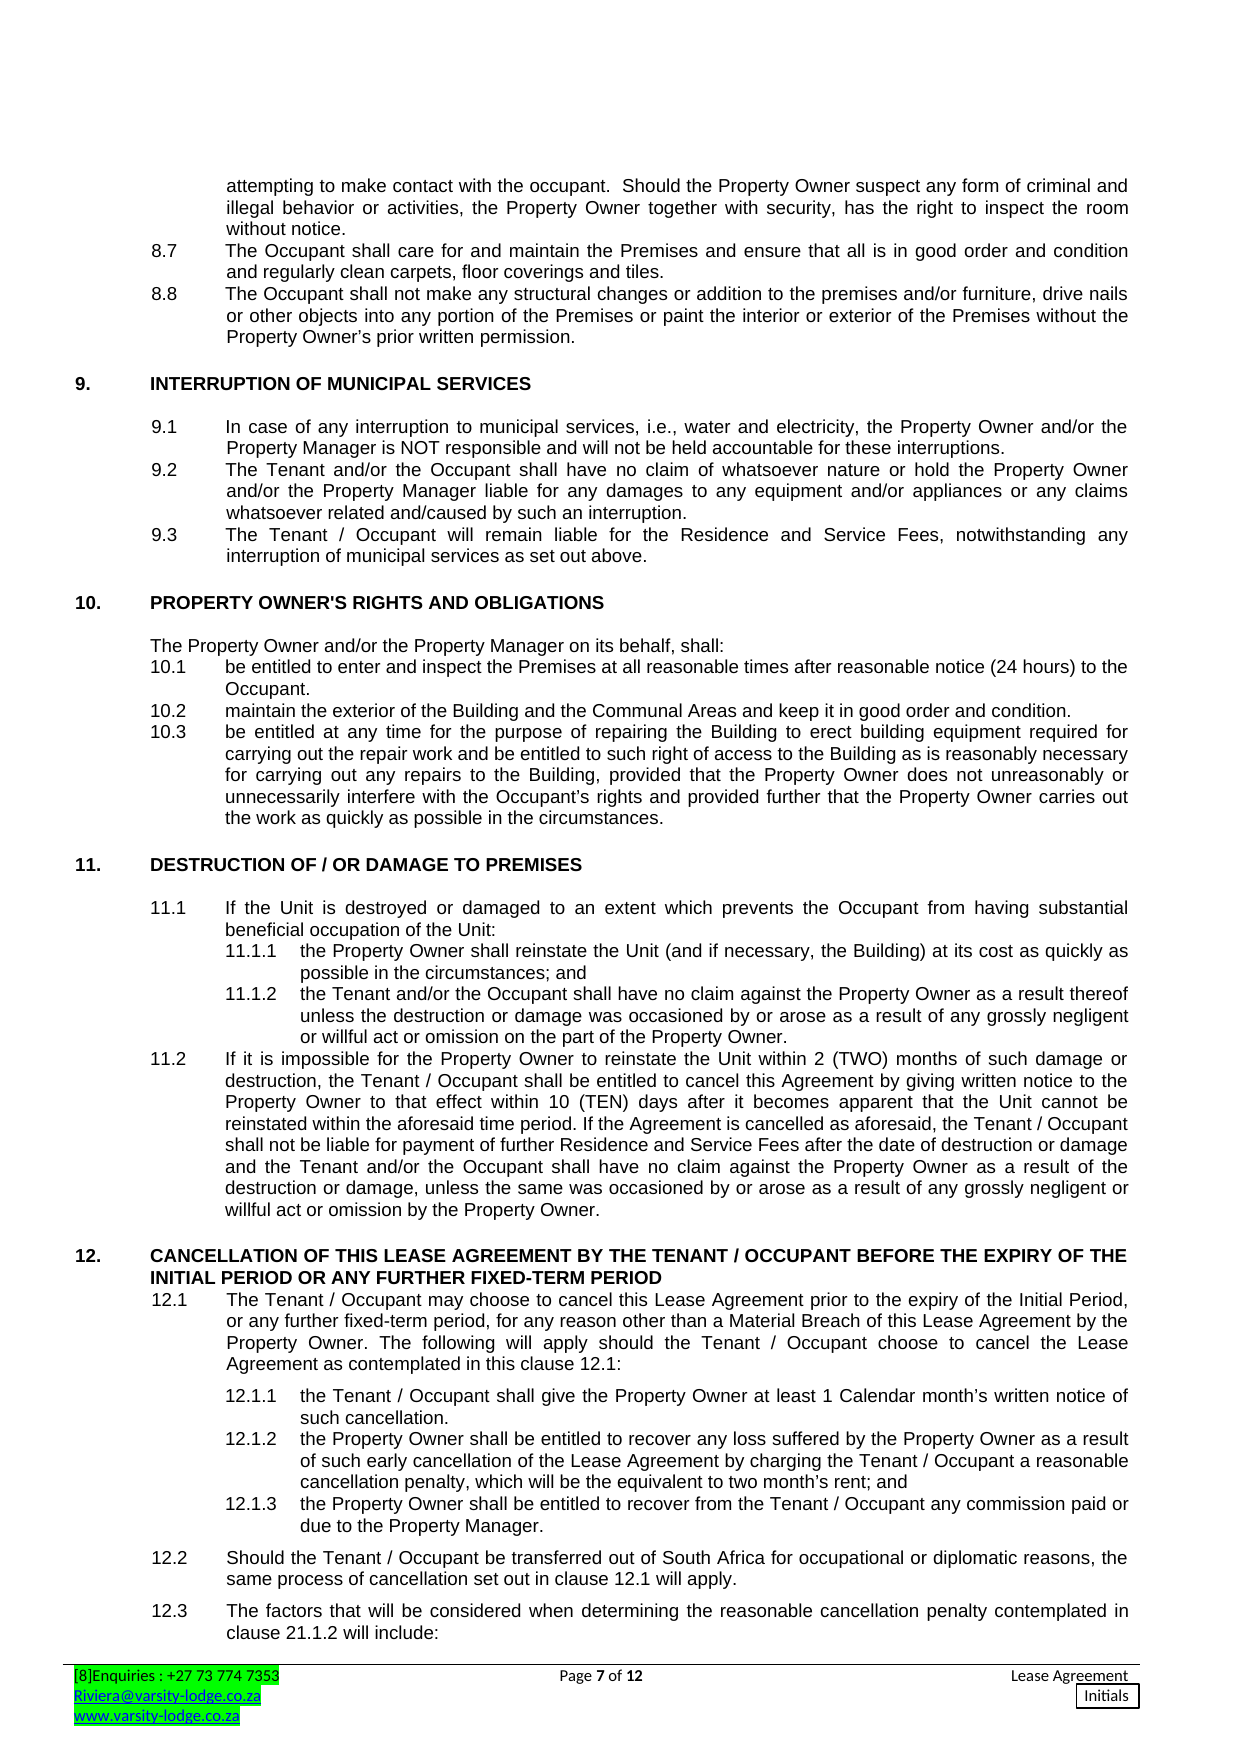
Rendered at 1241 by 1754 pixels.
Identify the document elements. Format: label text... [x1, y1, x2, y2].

subtitle DESTRUCTION OF / OR DAMAGE TO PREMISES [75, 854, 1140, 875]
text The Property Owner and/or the Property Manager on its behalf, shall: [150, 635, 1140, 656]
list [151, 175, 1129, 240]
subtitle INTERRUPTION OF MUNICIPAL SERVICES [75, 372, 1140, 394]
list the Tenant and/or the Occupant shall have no claim against the Property Owner as a result thereof unless the destruction or damage was occasioned by or arose as a result of any grossly negligent or willful act or omission on the part of the Property Owner. [225, 983, 1129, 1048]
list The Tenant / Occupant may choose to cancel this Lease Agreement prior to the expiry of the Initial Period, or any further fixed-term period, for any reason other than a Material Breach of this Lease Agreement by the Property Owner. The following will apply should the Tenant / Occupant choose to cancel the Lease Agreement as contemplated in this clause 12.1: [151, 1288, 1129, 1375]
list the Property Owner shall be entitled to recover from the Tenant / Occupant any commission paid or due to the Property Manager. [225, 1493, 1129, 1536]
list The Occupant shall not make any structural changes or addition to the premises and/or furniture, drive nails or other objects into any portion of the Premises or paint the interior or exterior of the Premises without the Property Owner’s prior written permission. [151, 283, 1129, 347]
list the Tenant / Occupant shall give the Property Owner at least 1 Calendar month’s written notice of such cancellation. [225, 1385, 1129, 1428]
list The factors that will be considered when determining the reasonable cancellation penalty contemplated in clause 21.1.2 will include: [151, 1600, 1129, 1643]
list If it is impossible for the Property Owner to reinstate the Unit within 2 (TWO) months of such damage or destruction, the Tenant / Occupant shall be entitled to cancel this Agreement by giving written notice to the Property Owner to that effect within 10 (TEN) days after it becomes apparent that the Unit cannot be reinstated within the aforesaid time period. If the Agreement is cancelled as aforesaid, the Tenant / Occupant shall not be liable for payment of further Residence and Service Fees after the date of destruction or damage and the Tenant and/or the Occupant shall have no claim against the Property Owner as a result of the destruction or damage, unless the same was occasioned by or arose as a result of any grossly negligent or willful act or omission by the Property Owner. [150, 1048, 1129, 1220]
list If the Unit is destroyed or damaged to an extent which prevents the Occupant from having substantial beneficial occupation of the Unit: [150, 897, 1129, 940]
list be entitled to enter and inspect the Premises at all reasonable times after reasonable notice (24 hours) to the Occupant. [150, 656, 1129, 699]
list Should the Tenant / Occupant be transferred out of South Africa for occupational or diplomatic reasons, the same process of cancellation set out in clause 12.1 will apply. [151, 1546, 1129, 1589]
list The Occupant shall care for and maintain the Premises and ensure that all is in good order and condition and regularly clean carpets, floor coverings and tiles. [151, 240, 1129, 283]
list The Tenant and/or the Occupant shall have no claim of whatsoever nature or hold the Property Owner and/or the Property Manager liable for any damages to any equipment and/or appliances or any claims whatsoever related and/caused by such an interruption. [151, 459, 1129, 523]
subtitle PROPERTY OWNER'S RIGHTS AND OBLIGATIONS [75, 592, 1140, 613]
list In case of any interruption to municipal services, i.e., water and electricity, the Property Owner and/or the Property Manager is NOT responsible and will not be held accountable for these interruptions. [151, 416, 1129, 459]
list the Property Owner shall reinstate the Unit (and if necessary, the Building) at its cost as quickly as possible in the circumstances; and [225, 940, 1129, 983]
list The Tenant / Occupant will remain liable for the Residence and Service Fees, notwithstanding any interruption of municipal services as set out above. [151, 523, 1129, 567]
list the Property Owner shall be entitled to recover any loss suffered by the Property Owner as a result of such early cancellation of the Lease Agreement by charging the Tenant / Occupant a reasonable cancellation penalty, which will be the equivalent to two month’s rent; and [225, 1428, 1129, 1493]
list be entitled at any time for the purpose of repairing the Building to erect building equipment required for carrying out the repair work and be entitled to such right of access to the Building as is reasonably necessary for carrying out any repairs to the Building, provided that the Property Owner does not unreasonably or unnecessarily interfere with the Occupant’s rights and provided further that the Property Owner carries out the work as quickly as possible in the circumstances. [150, 721, 1129, 829]
list CANCELLATION OF THIS LEASE AGREEMENT BY THE TENANT / OCCUPANT BEFORE THE EXPIRY OF THE INITIAL PERIOD OR ANY FURTHER FIXED-TERM PERIOD [75, 1245, 1129, 1288]
list maintain the exterior of the Building and the Communal Areas and keep it in good order and condition. [150, 699, 1129, 721]
